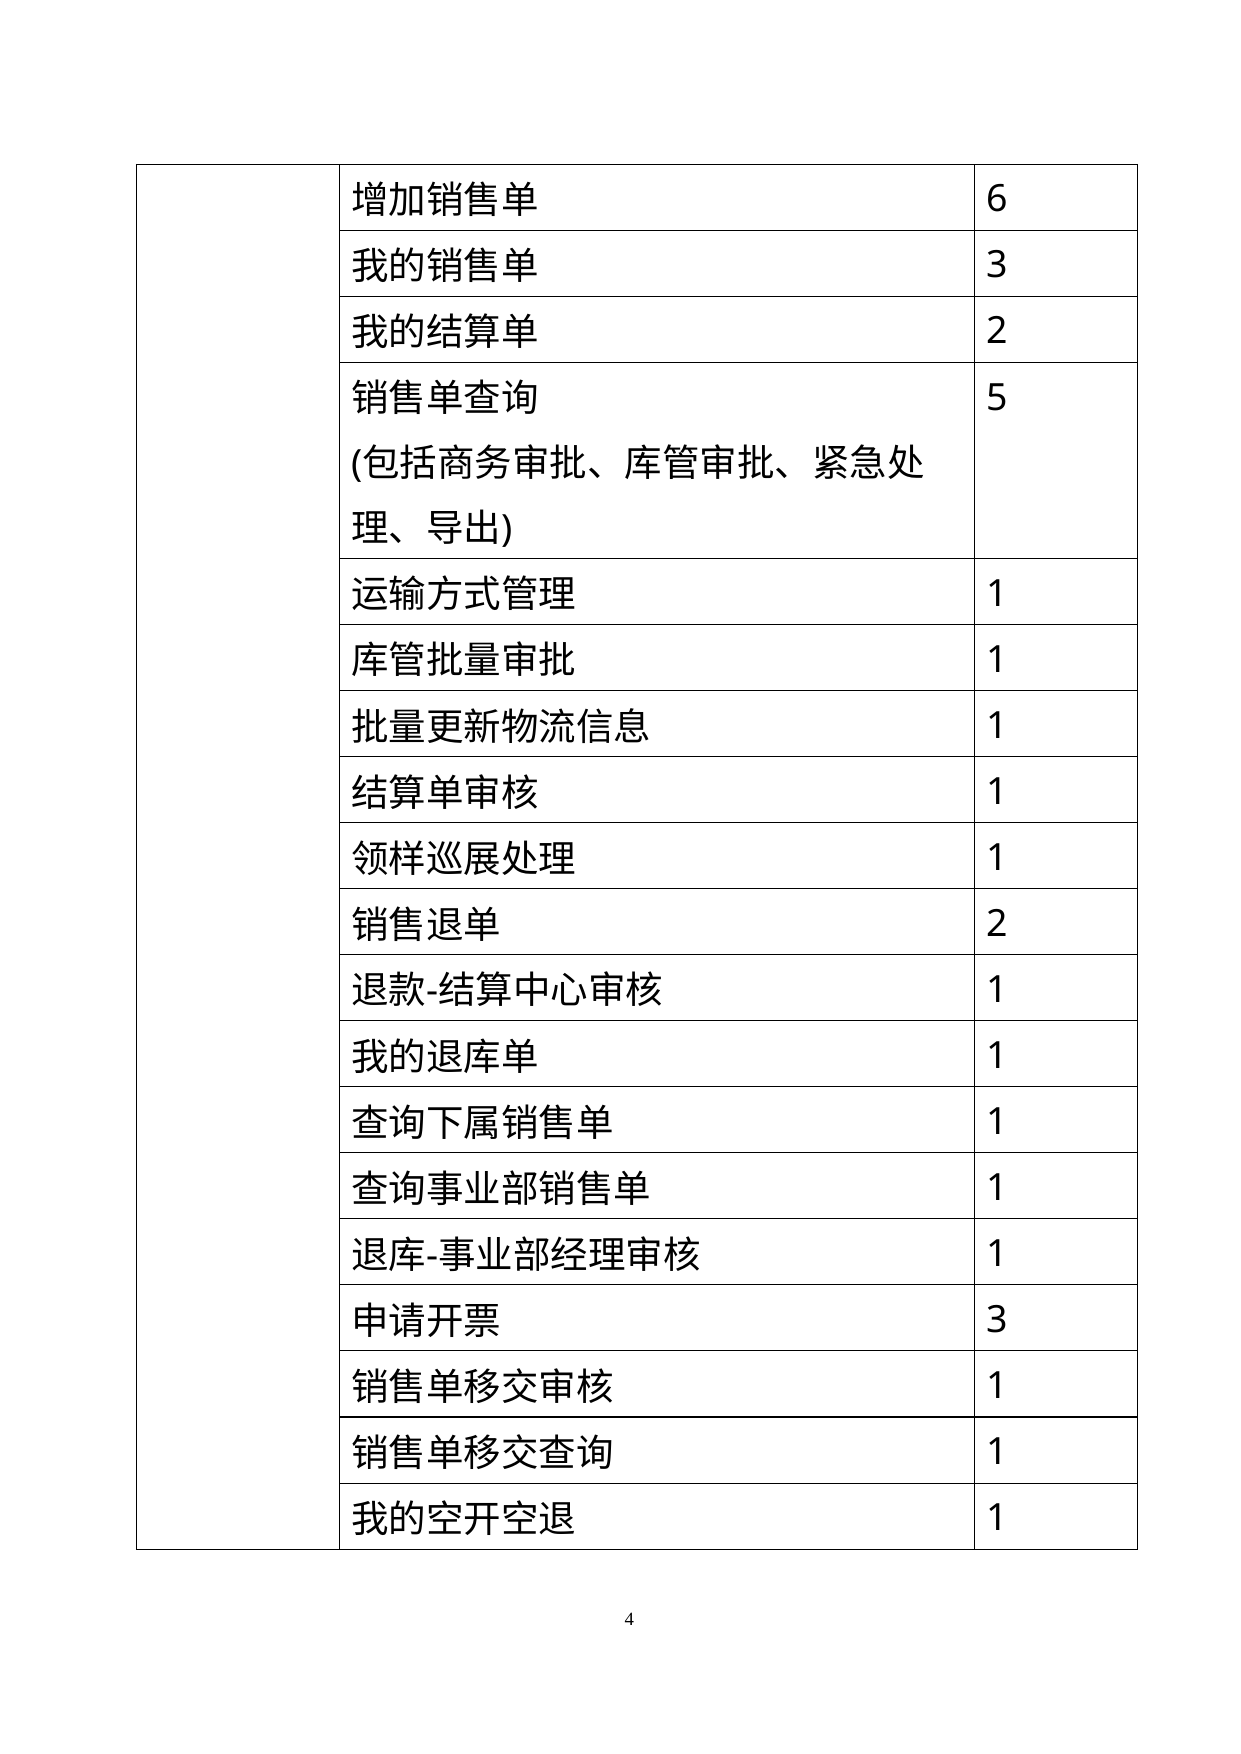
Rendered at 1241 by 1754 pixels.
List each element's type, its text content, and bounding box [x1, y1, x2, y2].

table_cell 查询下属销售单 [340, 1087, 974, 1152]
table_cell 结算单审核 [340, 757, 974, 822]
table_cell 1 [975, 625, 1137, 690]
table_cell 销售退单 [340, 889, 974, 954]
table_cell 1 [975, 1351, 1137, 1416]
table_cell 领样巡展处理 [340, 823, 974, 888]
table_cell 我的结算单 [340, 297, 974, 362]
table_cell 批量更新物流信息 [340, 691, 974, 756]
table_cell 1 [975, 1484, 1137, 1548]
table_cell 我的退库单 [340, 1021, 974, 1086]
table_cell 我的销售单 [340, 231, 974, 296]
table_cell 3 [975, 231, 1137, 296]
table_cell 1 [975, 1418, 1137, 1482]
table_cell 增加销售单 [340, 165, 974, 230]
table_cell 库管批量审批 [340, 625, 974, 690]
table_cell 销售单移交查询 [340, 1418, 974, 1482]
table_cell 销售单移交审核 [340, 1351, 974, 1416]
table_cell 5 [975, 363, 1137, 558]
table_cell 1 [975, 757, 1137, 822]
table_cell 1 [975, 1087, 1137, 1152]
table_cell 3 [975, 1285, 1137, 1350]
table_cell 1 [975, 559, 1137, 624]
table_cell 申请开票 [340, 1285, 974, 1350]
table_cell 我的空开空退 [340, 1484, 974, 1548]
table_cell 1 [975, 1219, 1137, 1284]
table_cell 1 [975, 823, 1137, 888]
table_cell 1 [975, 691, 1137, 756]
table_cell 2 [975, 889, 1137, 954]
table_cell 退款-结算中心审核 [340, 955, 974, 1020]
table_cell 6 [975, 165, 1137, 230]
table_cell 2 [975, 297, 1137, 362]
table_cell 销售单查询 (包括商务审批、库管审批、紧急处理、导出) [340, 363, 974, 558]
table_cell 退库-事业部经理审核 [340, 1219, 974, 1284]
table_cell 1 [975, 1153, 1137, 1218]
table_cell 运输方式管理 [340, 559, 974, 624]
table_cell 1 [975, 955, 1137, 1020]
table_cell 1 [975, 1021, 1137, 1086]
table_cell 查询事业部销售单 [340, 1153, 974, 1218]
